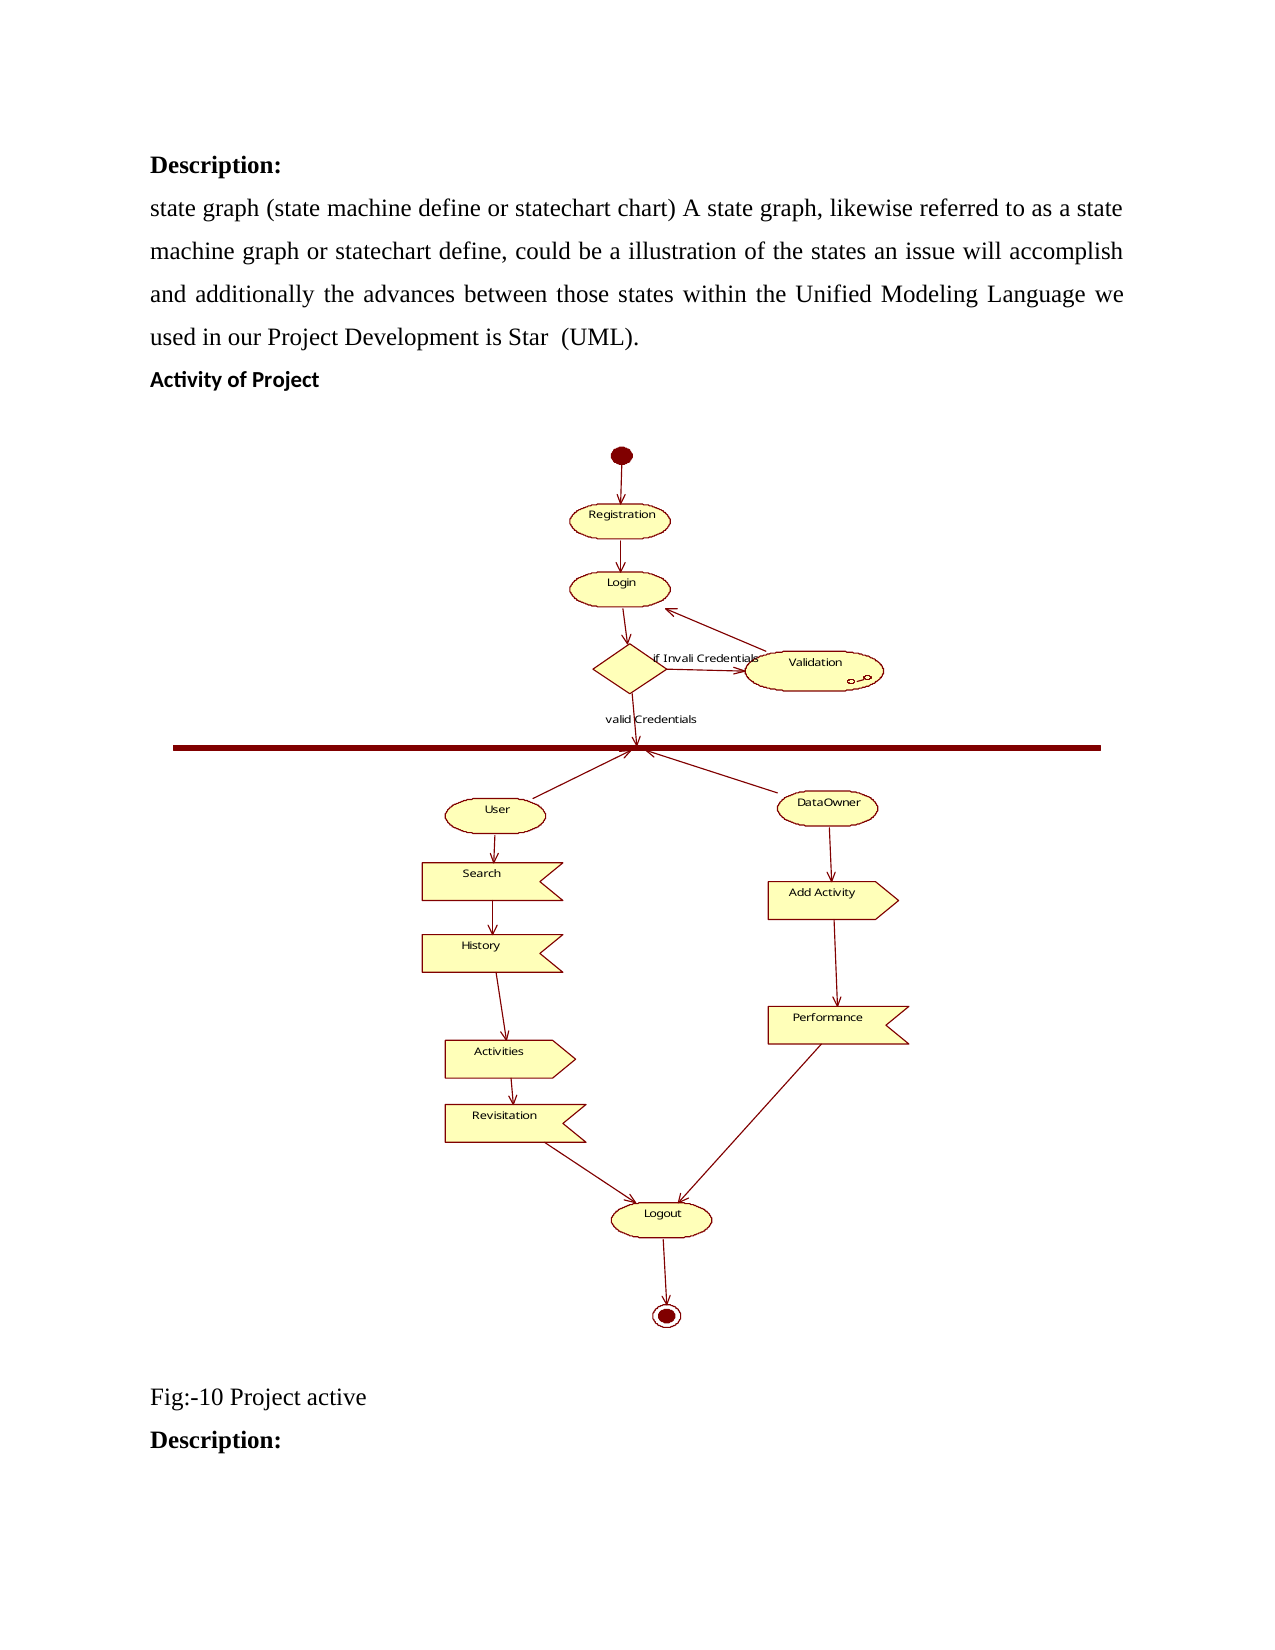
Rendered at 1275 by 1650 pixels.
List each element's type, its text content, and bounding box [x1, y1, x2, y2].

text Description: [150, 1425, 1125, 1454]
text Fig:-10 Project active [150, 1382, 1125, 1411]
text state graph (state machine define or statechart chart) A state graph, likewise referred to as a state machine graph or statechart define, could be a illustration of the states an issue will accomplish and additionally the advances between those states within the Unified Modeling Language we used in our Project Development is Star (UML). [150, 193, 1125, 351]
text Activity of Project [150, 366, 1125, 394]
text Description: [150, 150, 1125, 179]
